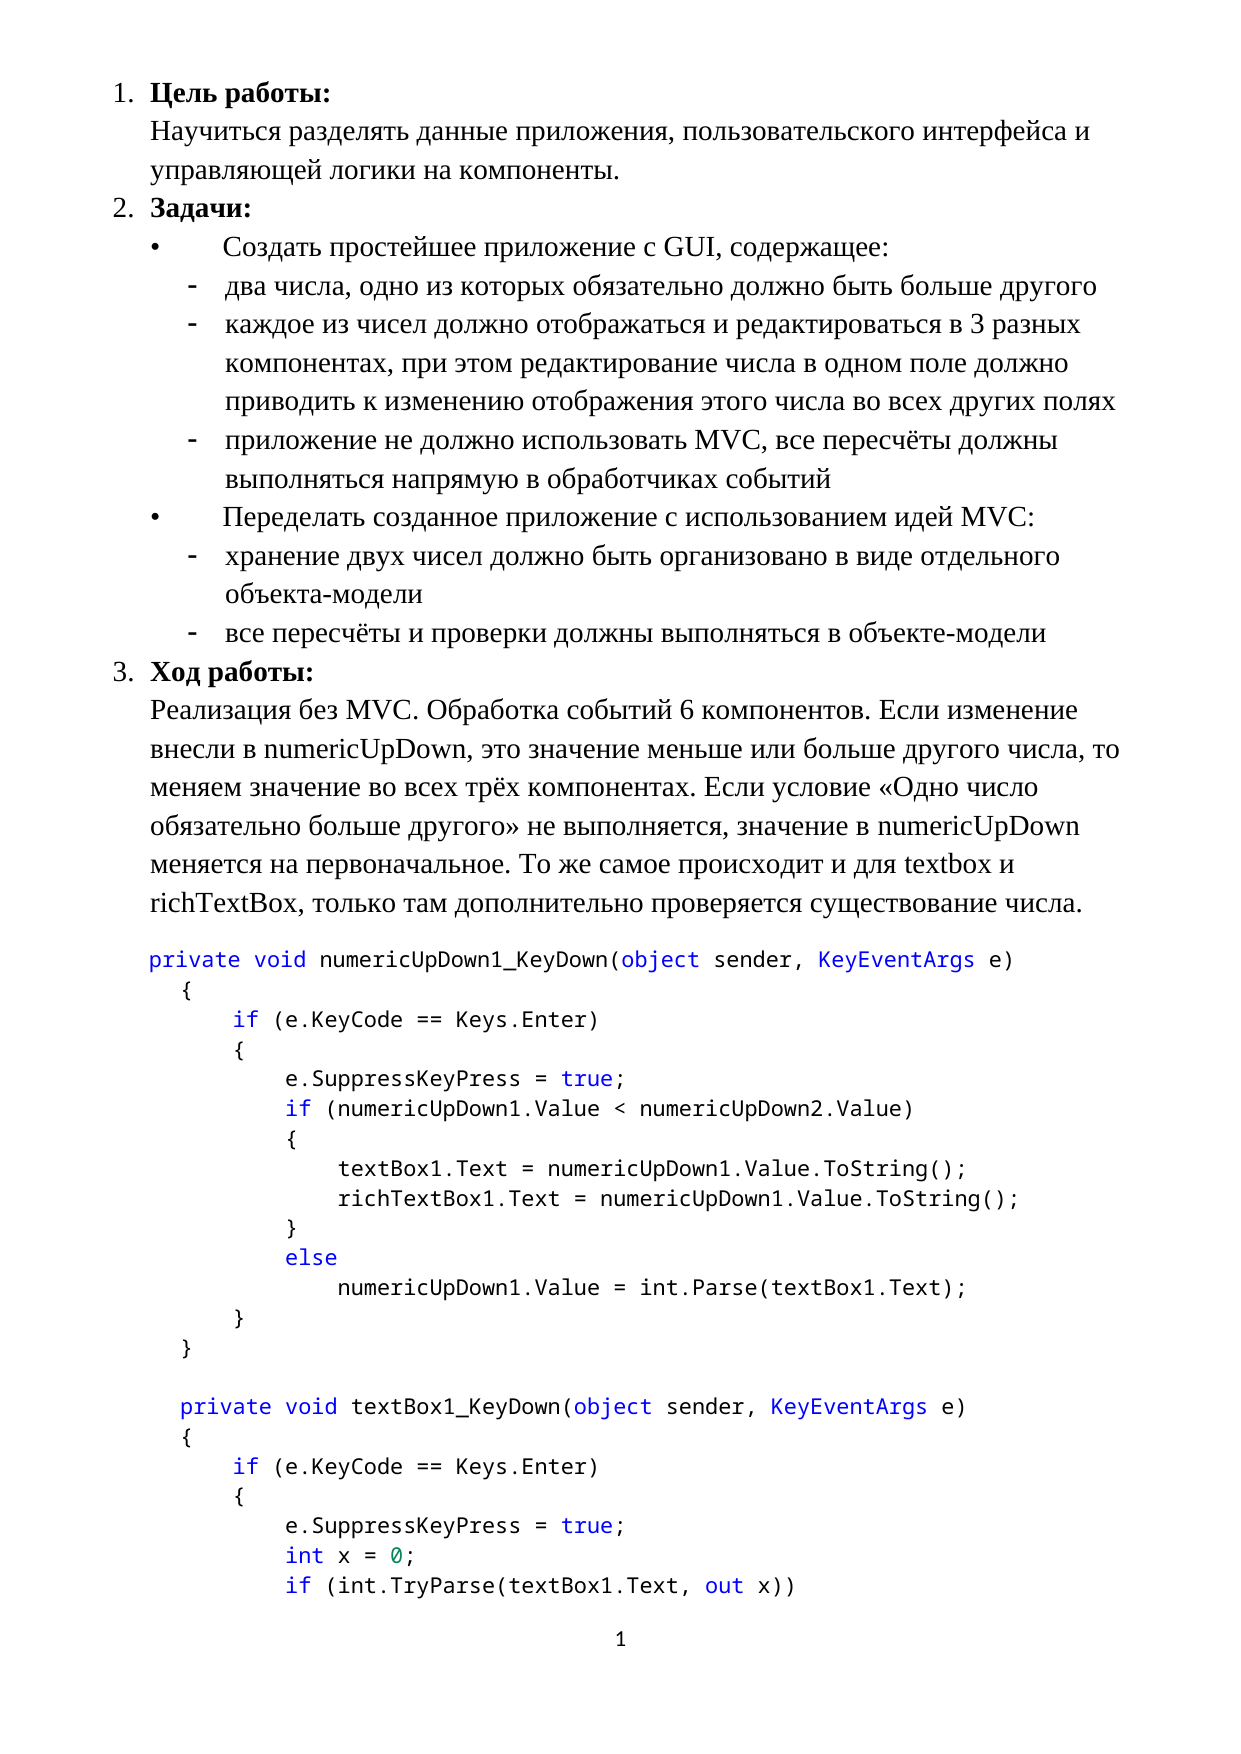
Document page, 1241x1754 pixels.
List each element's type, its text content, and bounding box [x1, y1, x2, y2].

text { [75, 1123, 1165, 1153]
list хранение двух чисел должно быть организовано в виде отдельного объекта-модели [187, 538, 1165, 610]
text if (e.KeyCode == Keys.Enter) [75, 1004, 1165, 1034]
text e.SuppressKeyPress = true; [75, 1510, 1165, 1540]
list все пересчёты и проверки должны выполняться в объекте-модели [187, 615, 1165, 649]
list два числа, одно из которых обязательно должно быть больше другого [187, 268, 1165, 301]
text else [75, 1242, 1165, 1272]
text private void numericUpDown1_KeyDown(object sender, KeyEventArgs e) [75, 944, 1165, 974]
text if (int.TryParse(textBox1.Text, out x)) [75, 1570, 1165, 1600]
list Ход работы: [112, 654, 1165, 687]
list Задачи: [112, 191, 1165, 224]
text { [75, 1421, 1165, 1451]
list приложение не должно использовать MVC, все пересчёты должны выполняться напрямую в обработчиках событий [187, 422, 1165, 494]
text { [75, 1481, 1165, 1510]
list Реализация без MVC. Обработка событий 6 компонентов. Если изменение внесли в numericUpDown, это значение меньше или больше другого числа, то меняем значение во всех трёх компонентах. Если условие «Одно число обязательно больше другого» не выполняется, значение в numericUpDown меняется на первоначальное. То же самое происходит и для textbox и richTextBox, только там дополнительно проверяется существование числа. [150, 692, 1165, 918]
list Научиться разделять данные приложения, пользовательского интерфейса и управляющей логики на компоненты. [150, 113, 1165, 186]
text if (numericUpDown1.Value < numericUpDown2.Value) [75, 1093, 1165, 1123]
text e.SuppressKeyPress = true; [75, 1063, 1165, 1093]
text int x = 0; [75, 1540, 1165, 1570]
list • Создать простейшее приложение с GUI, содержащее: [150, 229, 1165, 263]
text richTextBox1.Text = numericUpDown1.Value.ToString(); [75, 1183, 1165, 1212]
text } [75, 1302, 1165, 1332]
text } [75, 1212, 1165, 1242]
text { [75, 974, 1165, 1004]
text numericUpDown1.Value = int.Parse(textBox1.Text); [75, 1272, 1165, 1302]
text { [75, 1034, 1165, 1063]
text } [75, 1332, 1165, 1361]
list • Переделать созданное приложение с использованием идей MVC: [150, 499, 1165, 533]
list каждое из чисел должно отображаться и редактироваться в 3 разных компонентах, при этом редактирование числа в одном поле должно приводить к изменению отображения этого числа во всех других полях [187, 306, 1165, 417]
text textBox1.Text = numericUpDown1.Value.ToString(); [75, 1153, 1165, 1183]
text private void textBox1_KeyDown(object sender, KeyEventArgs e) [75, 1391, 1165, 1421]
text if (e.KeyCode == Keys.Enter) [75, 1451, 1165, 1481]
list Цель работы: [112, 75, 1165, 108]
